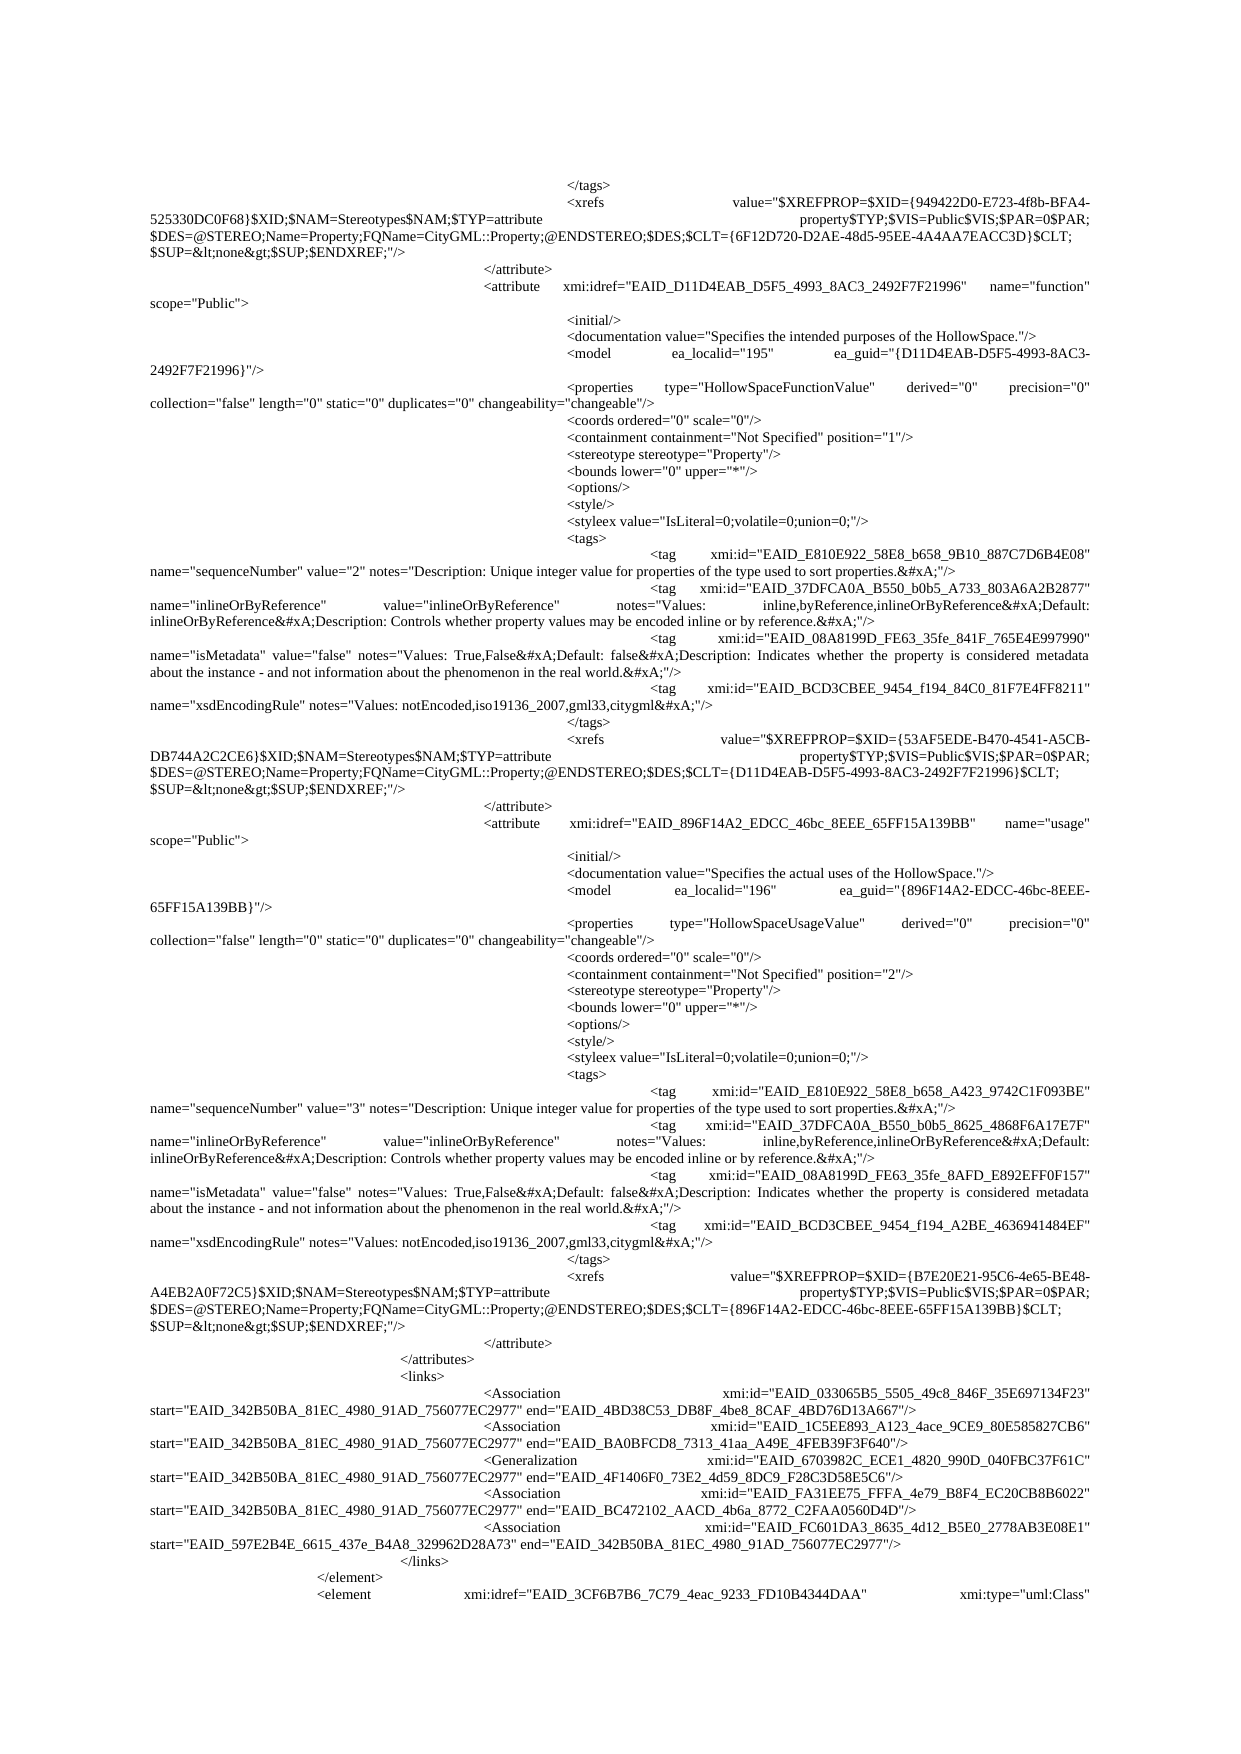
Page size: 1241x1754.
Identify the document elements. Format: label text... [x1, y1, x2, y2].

text <properties type="HollowSpaceUsageValue" derived="0" precision="0" collection="false" length="0" static="0" duplicates="0" changeability="changeable"/> [150, 915, 1090, 949]
text </tags> [150, 1251, 1090, 1267]
text <tag xmi:id="EAID_37DFCA0A_B550_b0b5_A733_803A6A2B2877" name="inlineOrByReference" value="inlineOrByReference" notes="Values: inline,byReference,inlineOrByReference&#xA;Default: inlineOrByReference&#xA;Description: Controls whether property values may be encoded inline or by reference.&#xA;"/> [150, 580, 1090, 630]
text <tag xmi:id="EAID_37DFCA0A_B550_b0b5_8625_4868F6A17E7F" name="inlineOrByReference" value="inlineOrByReference" notes="Values: inline,byReference,inlineOrByReference&#xA;Default: inlineOrByReference&#xA;Description: Controls whether property values may be encoded inline or by reference.&#xA;"/> [150, 1116, 1090, 1167]
text <style/> [150, 1032, 1090, 1049]
text </attributes> [150, 1351, 1090, 1368]
text <tags> [150, 529, 1090, 546]
text <Association xmi:id="EAID_FC601DA3_8635_4d12_B5E0_2778AB3E08E1" start="EAID_597E2B4E_6615_437e_B4A8_329962D28A73" end="EAID_342B50BA_81EC_4980_91AD_756077EC2977"/> [150, 1519, 1090, 1552]
text <tag xmi:id="EAID_BCD3CBEE_9454_f194_84C0_81F7E4FF8211" name="xsdEncodingRule" notes="Values: notEncoded,iso19136_2007,gml33,citygml&#xA;"/> [150, 680, 1090, 714]
text <styleex value="IsLiteral=0;volatile=0;union=0;"/> [150, 513, 1090, 529]
text <Association xmi:id="EAID_FA31EE75_FFFA_4e79_B8F4_EC20CB8B6022" start="EAID_342B50BA_81EC_4980_91AD_756077EC2977" end="EAID_BC472102_AACD_4b6a_8772_C2FAA0560D4D"/> [150, 1485, 1090, 1519]
text </links> [150, 1552, 1090, 1569]
text <Association xmi:id="EAID_1C5EE893_A123_4ace_9CE9_80E585827CB6" start="EAID_342B50BA_81EC_4980_91AD_756077EC2977" end="EAID_BA0BFCD8_7313_41aa_A49E_4FEB39F3F640"/> [150, 1418, 1090, 1452]
text </attribute> [150, 798, 1090, 814]
text <options/> [150, 479, 1090, 496]
text <xrefs value="$XREFPROP=$XID={949422D0-E723-4f8b-BFA4-525330DC0F68}$XID;$NAM=Stereotypes$NAM;$TYP=attribute property$TYP;$VIS=Public$VIS;$PAR=0$PAR;$DES=@STEREO;Name=Property;FQName=CityGML::Property;@ENDSTEREO;$DES;$CLT={6F12D720-D2AE-48d5-95EE-4A4AA7EACC3D}$CLT;$SUP=&lt;none&gt;$SUP;$ENDXREF;"/> [150, 194, 1090, 261]
text <initial/> [150, 311, 1090, 328]
text <documentation value="Specifies the intended purposes of the HollowSpace."/> [150, 328, 1090, 345]
text <containment containment="Not Specified" position="1"/> [150, 429, 1090, 446]
text <model ea_localid="196" ea_guid="{896F14A2-EDCC-46bc-8EEE-65FF15A139BB}"/> [150, 882, 1090, 915]
text </attribute> [150, 1334, 1090, 1351]
text <coords ordered="0" scale="0"/> [150, 949, 1090, 965]
text <initial/> [150, 848, 1090, 865]
text <bounds lower="0" upper="*"/> [150, 999, 1090, 1016]
text <model ea_localid="195" ea_guid="{D11D4EAB-D5F5-4993-8AC3-2492F7F21996}"/> [150, 345, 1090, 378]
text <tags> [150, 1066, 1090, 1083]
text <attribute xmi:idref="EAID_D11D4EAB_D5F5_4993_8AC3_2492F7F21996" name="function" scope="Public"> [150, 278, 1090, 311]
text <links> [150, 1368, 1090, 1385]
text <attribute xmi:idref="EAID_896F14A2_EDCC_46bc_8EEE_65FF15A139BB" name="usage" scope="Public"> [150, 814, 1090, 848]
text <stereotype stereotype="Property"/> [150, 982, 1090, 999]
text <tag xmi:id="EAID_E810E922_58E8_b658_9B10_887C7D6B4E08" name="sequenceNumber" value="2" notes="Description: Unique integer value for properties of the type used to sort properties.&#xA;"/> [150, 546, 1090, 580]
text <xrefs value="$XREFPROP=$XID={B7E20E21-95C6-4e65-BE48-A4EB2A0F72C5}$XID;$NAM=Stereotypes$NAM;$TYP=attribute property$TYP;$VIS=Public$VIS;$PAR=0$PAR;$DES=@STEREO;Name=Property;FQName=CityGML::Property;@ENDSTEREO;$DES;$CLT={896F14A2-EDCC-46bc-8EEE-65FF15A139BB}$CLT;$SUP=&lt;none&gt;$SUP;$ENDXREF;"/> [150, 1267, 1090, 1334]
text <bounds lower="0" upper="*"/> [150, 462, 1090, 479]
text <tag xmi:id="EAID_08A8199D_FE63_35fe_8AFD_E892EFF0F157" name="isMetadata" value="false" notes="Values: True,False&#xA;Default: false&#xA;Description: Indicates whether the property is considered metadata about the instance - and not information about the phenomenon in the real world.&#xA;"/> [150, 1167, 1090, 1217]
text <tag xmi:id="EAID_08A8199D_FE63_35fe_841F_765E4E997990" name="isMetadata" value="false" notes="Values: True,False&#xA;Default: false&#xA;Description: Indicates whether the property is considered metadata about the instance - and not information about the phenomenon in the real world.&#xA;"/> [150, 630, 1090, 680]
text </tags> [150, 177, 1090, 194]
text <Association xmi:id="EAID_033065B5_5505_49c8_846F_35E697134F23" start="EAID_342B50BA_81EC_4980_91AD_756077EC2977" end="EAID_4BD38C53_DB8F_4be8_8CAF_4BD76D13A667"/> [150, 1385, 1090, 1418]
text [150, 1586, 1090, 1603]
text <styleex value="IsLiteral=0;volatile=0;union=0;"/> [150, 1049, 1090, 1066]
text <coords ordered="0" scale="0"/> [150, 412, 1090, 429]
text <xrefs value="$XREFPROP=$XID={53AF5EDE-B470-4541-A5CB-DB744A2C2CE6}$XID;$NAM=Stereotypes$NAM;$TYP=attribute property$TYP;$VIS=Public$VIS;$PAR=0$PAR;$DES=@STEREO;Name=Property;FQName=CityGML::Property;@ENDSTEREO;$DES;$CLT={D11D4EAB-D5F5-4993-8AC3-2492F7F21996}$CLT;$SUP=&lt;none&gt;$SUP;$ENDXREF;"/> [150, 731, 1090, 798]
text </attribute> [150, 261, 1090, 278]
text </tags> [150, 714, 1090, 731]
text <tag xmi:id="EAID_BCD3CBEE_9454_f194_A2BE_4636941484EF" name="xsdEncodingRule" notes="Values: notEncoded,iso19136_2007,gml33,citygml&#xA;"/> [150, 1217, 1090, 1251]
text <options/> [150, 1016, 1090, 1032]
text </element> [150, 1569, 1090, 1586]
text <stereotype stereotype="Property"/> [150, 446, 1090, 462]
text <style/> [150, 496, 1090, 513]
text <Generalization xmi:id="EAID_6703982C_ECE1_4820_990D_040FBC37F61C" start="EAID_342B50BA_81EC_4980_91AD_756077EC2977" end="EAID_4F1406F0_73E2_4d59_8DC9_F28C3D58E5C6"/> [150, 1452, 1090, 1485]
text <properties type="HollowSpaceFunctionValue" derived="0" precision="0" collection="false" length="0" static="0" duplicates="0" changeability="changeable"/> [150, 378, 1090, 412]
text <documentation value="Specifies the actual uses of the HollowSpace."/> [150, 865, 1090, 882]
text <containment containment="Not Specified" position="2"/> [150, 965, 1090, 982]
text <tag xmi:id="EAID_E810E922_58E8_b658_A423_9742C1F093BE" name="sequenceNumber" value="3" notes="Description: Unique integer value for properties of the type used to sort properties.&#xA;"/> [150, 1083, 1090, 1116]
